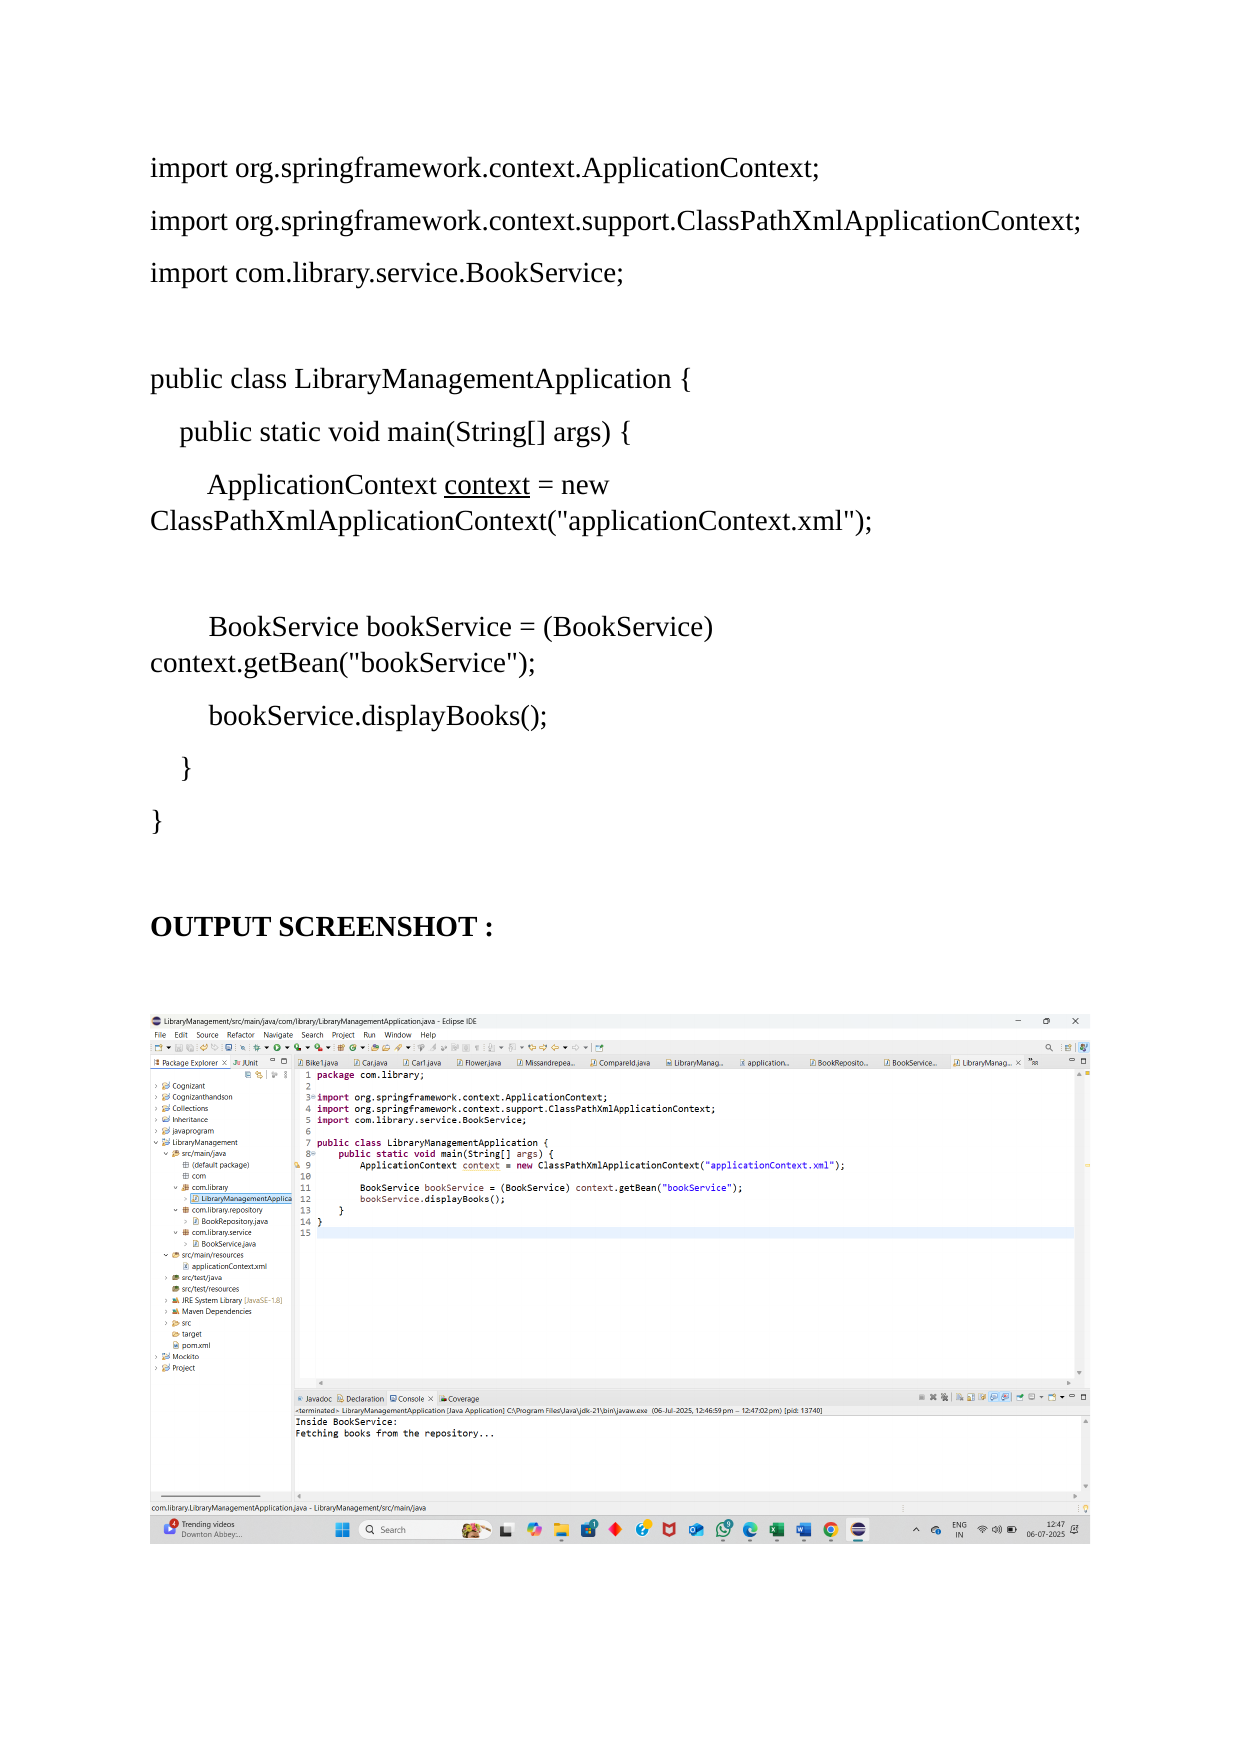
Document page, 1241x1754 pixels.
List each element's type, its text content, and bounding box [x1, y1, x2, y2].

text OUTPUT SCREENSHOT : [150, 909, 1090, 942]
text import org.springframework.context.support.ClassPathXmlApplicationContext; [150, 203, 1090, 236]
text } [150, 803, 1090, 837]
picture [150, 1014, 1091, 1544]
text bookService.displayBooks(); [150, 698, 1090, 731]
text ApplicationContext context = new ClassPathXmlApplicationContext("applicationContext.xml"); [150, 467, 1090, 537]
text BookService bookService = (BookService) context.getBean("bookService"); [150, 609, 1090, 678]
text public class LibraryManagementApplication { [150, 361, 1090, 395]
text import org.springframework.context.ApplicationContext; [150, 150, 1090, 183]
text } [150, 750, 1090, 784]
text public static void main(String[] args) { [150, 414, 1090, 448]
text import com.library.service.BookService; [150, 256, 1090, 289]
